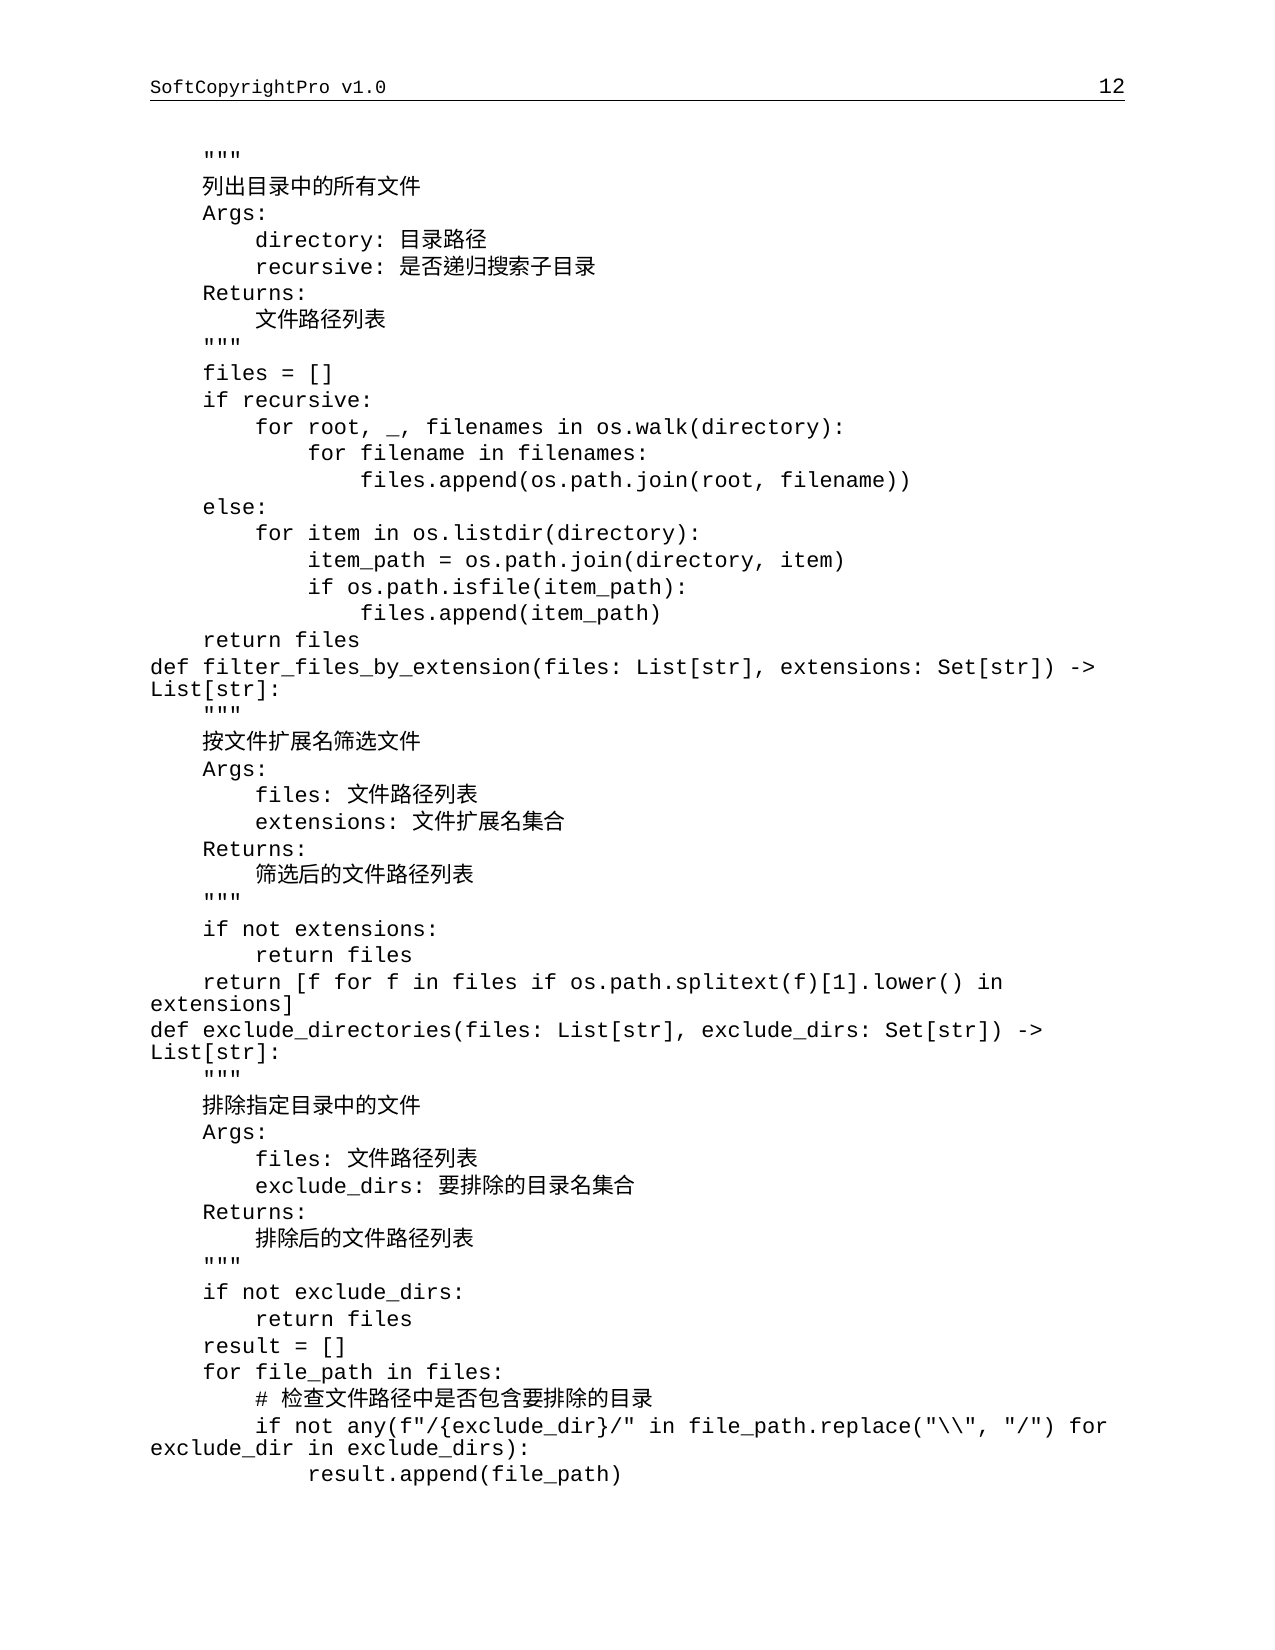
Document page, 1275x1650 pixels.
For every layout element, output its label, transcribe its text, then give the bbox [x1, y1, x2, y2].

text Returns: [150, 283, 1125, 305]
text def exclude_directories(files: List[str], exclude_dirs: Set[str]) -> List[str]: [150, 1020, 1125, 1064]
text for file_path in files: [150, 1362, 1125, 1384]
text return [f for f in files if os.path.splitext(f)[1].lower() in extensions] [150, 972, 1125, 1016]
text for root, _, filenames in os.walk(directory): [150, 417, 1125, 438]
text """ [150, 337, 1125, 358]
text 列出目录中的所有文件 [150, 177, 1125, 198]
text return files [150, 630, 1125, 652]
text item_path = os.path.join(directory, item) [150, 550, 1125, 572]
text directory: 目录路径 [150, 230, 1125, 252]
text exclude_dirs: 要排除的目录名集合 [150, 1176, 1125, 1197]
text """ [150, 150, 1125, 172]
text 排除后的文件路径列表 [150, 1229, 1125, 1251]
text """ [150, 705, 1125, 727]
text 文件路径列表 [150, 310, 1125, 332]
text result = [] [150, 1336, 1125, 1357]
text """ [150, 1069, 1125, 1091]
text 按文件扩展名筛选文件 [150, 732, 1125, 754]
text extensions: 文件扩展名集合 [150, 812, 1125, 834]
text if not extensions: [150, 918, 1125, 940]
text Args: [150, 758, 1125, 780]
text Args: [150, 1122, 1125, 1144]
text files: 文件路径列表 [150, 785, 1125, 807]
text def filter_files_by_extension(files: List[str], extensions: Set[str]) -> List[str]: [150, 657, 1125, 700]
text if recursive: [150, 390, 1125, 412]
text files: 文件路径列表 [150, 1149, 1125, 1171]
text # 检查文件路径中是否包含要排除的目录 [150, 1389, 1125, 1411]
text Returns: [150, 838, 1125, 860]
text """ [150, 892, 1125, 914]
text for item in os.listdir(directory): [150, 523, 1125, 545]
text return files [150, 1309, 1125, 1331]
text 排除指定目录中的文件 [150, 1096, 1125, 1117]
text recursive: 是否递归搜索子目录 [150, 257, 1125, 278]
text for filename in filenames: [150, 443, 1125, 465]
text if os.path.isfile(item_path): [150, 577, 1125, 598]
text """ [150, 1256, 1125, 1277]
text files.append(os.path.join(root, filename)) [150, 470, 1125, 492]
text if not exclude_dirs: [150, 1282, 1125, 1304]
text files.append(item_path) [150, 603, 1125, 625]
text files = [] [150, 363, 1125, 385]
text result.append(file_path) [150, 1464, 1125, 1486]
text Returns: [150, 1202, 1125, 1224]
text return files [150, 945, 1125, 967]
text Args: [150, 203, 1125, 225]
text else: [150, 497, 1125, 518]
text 筛选后的文件路径列表 [150, 865, 1125, 887]
text if not any(f"/{exclude_dir}/" in file_path.replace("\\", "/") for exclude_dir in exclude_dirs): [150, 1416, 1125, 1459]
